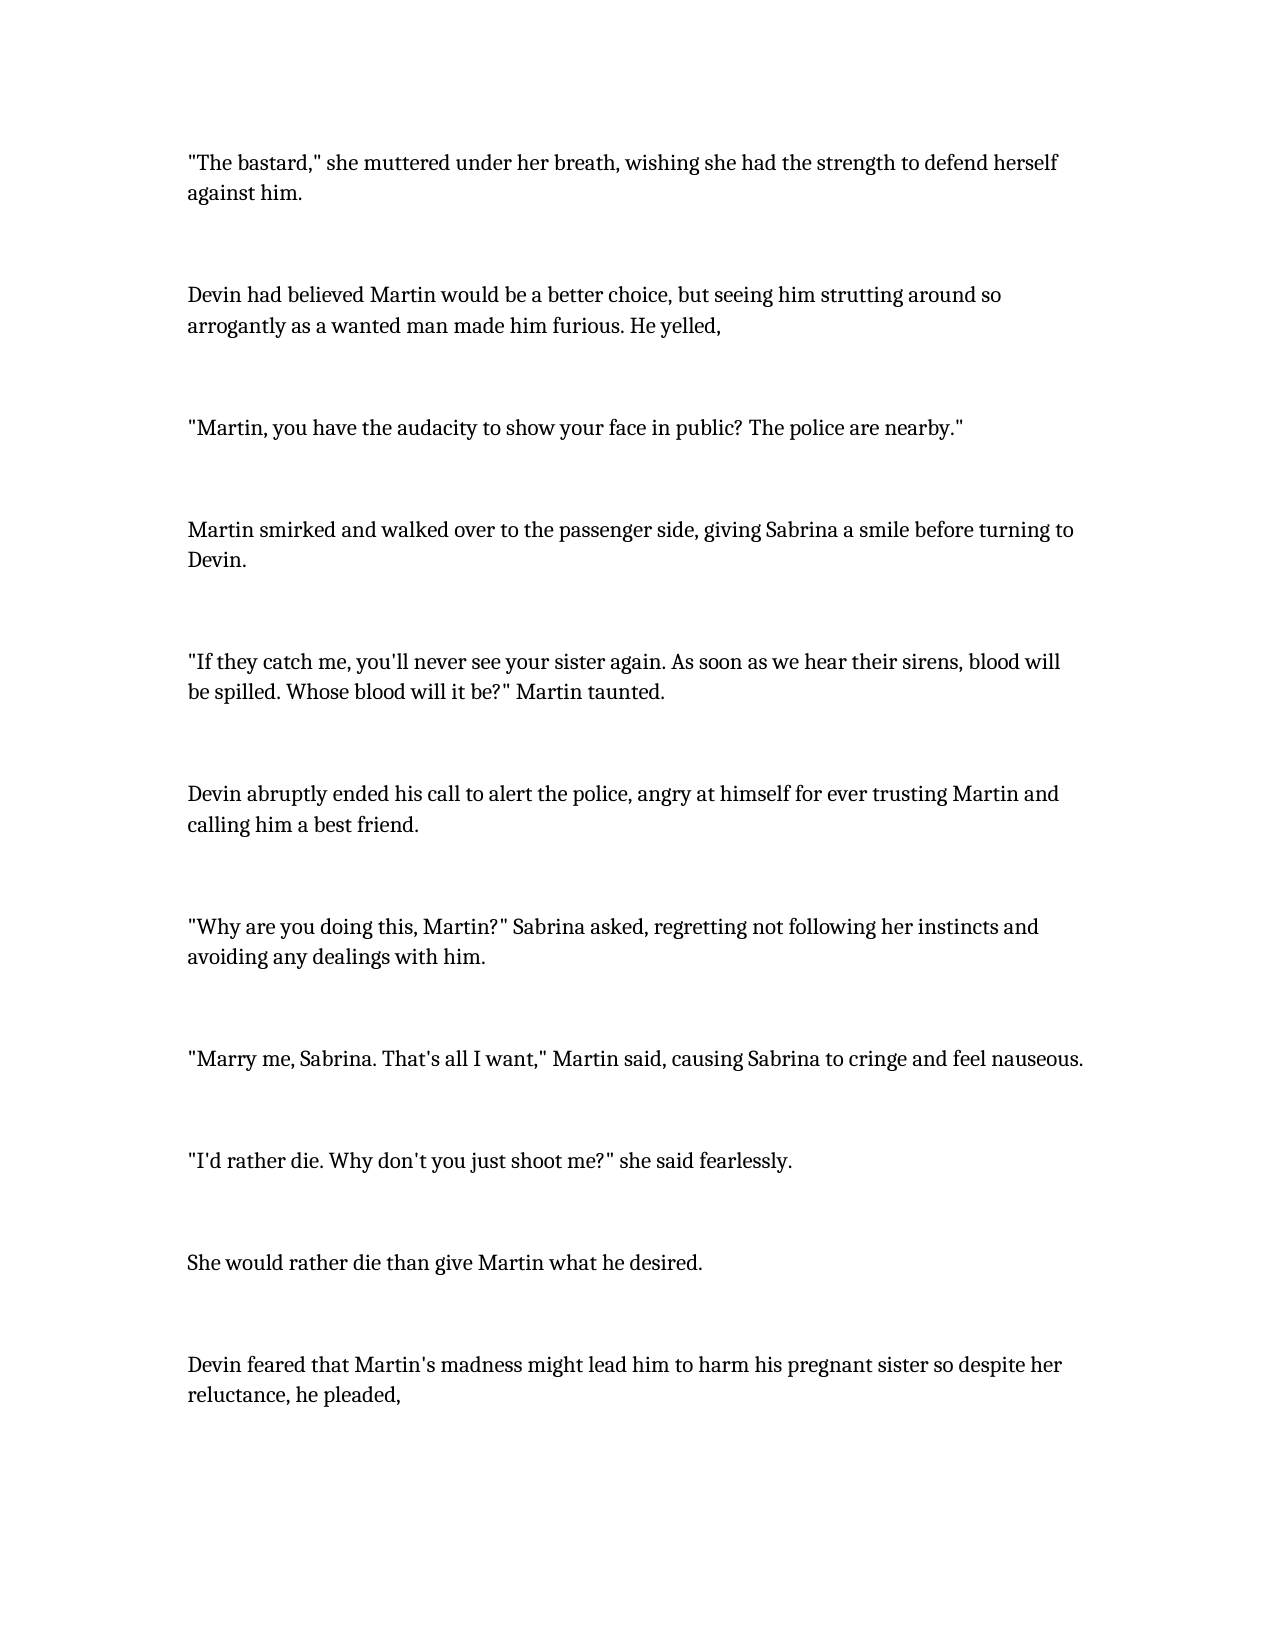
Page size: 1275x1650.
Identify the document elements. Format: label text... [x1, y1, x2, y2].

text "The bastard," she muttered under her breath, wishing she had the strength to defend herself against him. [187, 150, 1087, 207]
text She would rather die than give Martin what he desired. [187, 1250, 1087, 1276]
text "Martin, you have the audacity to show your face in public? The police are nearby." [187, 414, 1087, 441]
text "Why are you doing this, Martin?" Sabrina asked, regretting not following her instincts and avoiding any dealings with him. [187, 913, 1087, 970]
text Martin smirked and walked over to the passenger side, giving Sabrina a smile before turning to Devin. [187, 517, 1087, 573]
text "If they catch me, you'll never see your sister again. As soon as we hear their sirens, blood will be spilled. Whose blood will it be?" Martin taunted. [187, 649, 1087, 706]
text Devin abruptly ended his call to alert the police, angry at himself for ever trusting Martin and calling him a best friend. [187, 781, 1087, 838]
text "I'd rather die. Why don't you just shoot me?" she said fearlessly. [187, 1148, 1087, 1174]
text Devin had believed Martin would be a better choice, but seeing him strutting around so arrogantly as a wanted man made him furious. He yelled, [187, 282, 1087, 339]
text "Marry me, Sabrina. That's all I want," Martin said, causing Sabrina to cringe and feel nauseous. [187, 1046, 1087, 1072]
text Devin feared that Martin's madness might lead him to harm his pregnant sister so despite her reluctance, he pleaded, [187, 1352, 1087, 1409]
